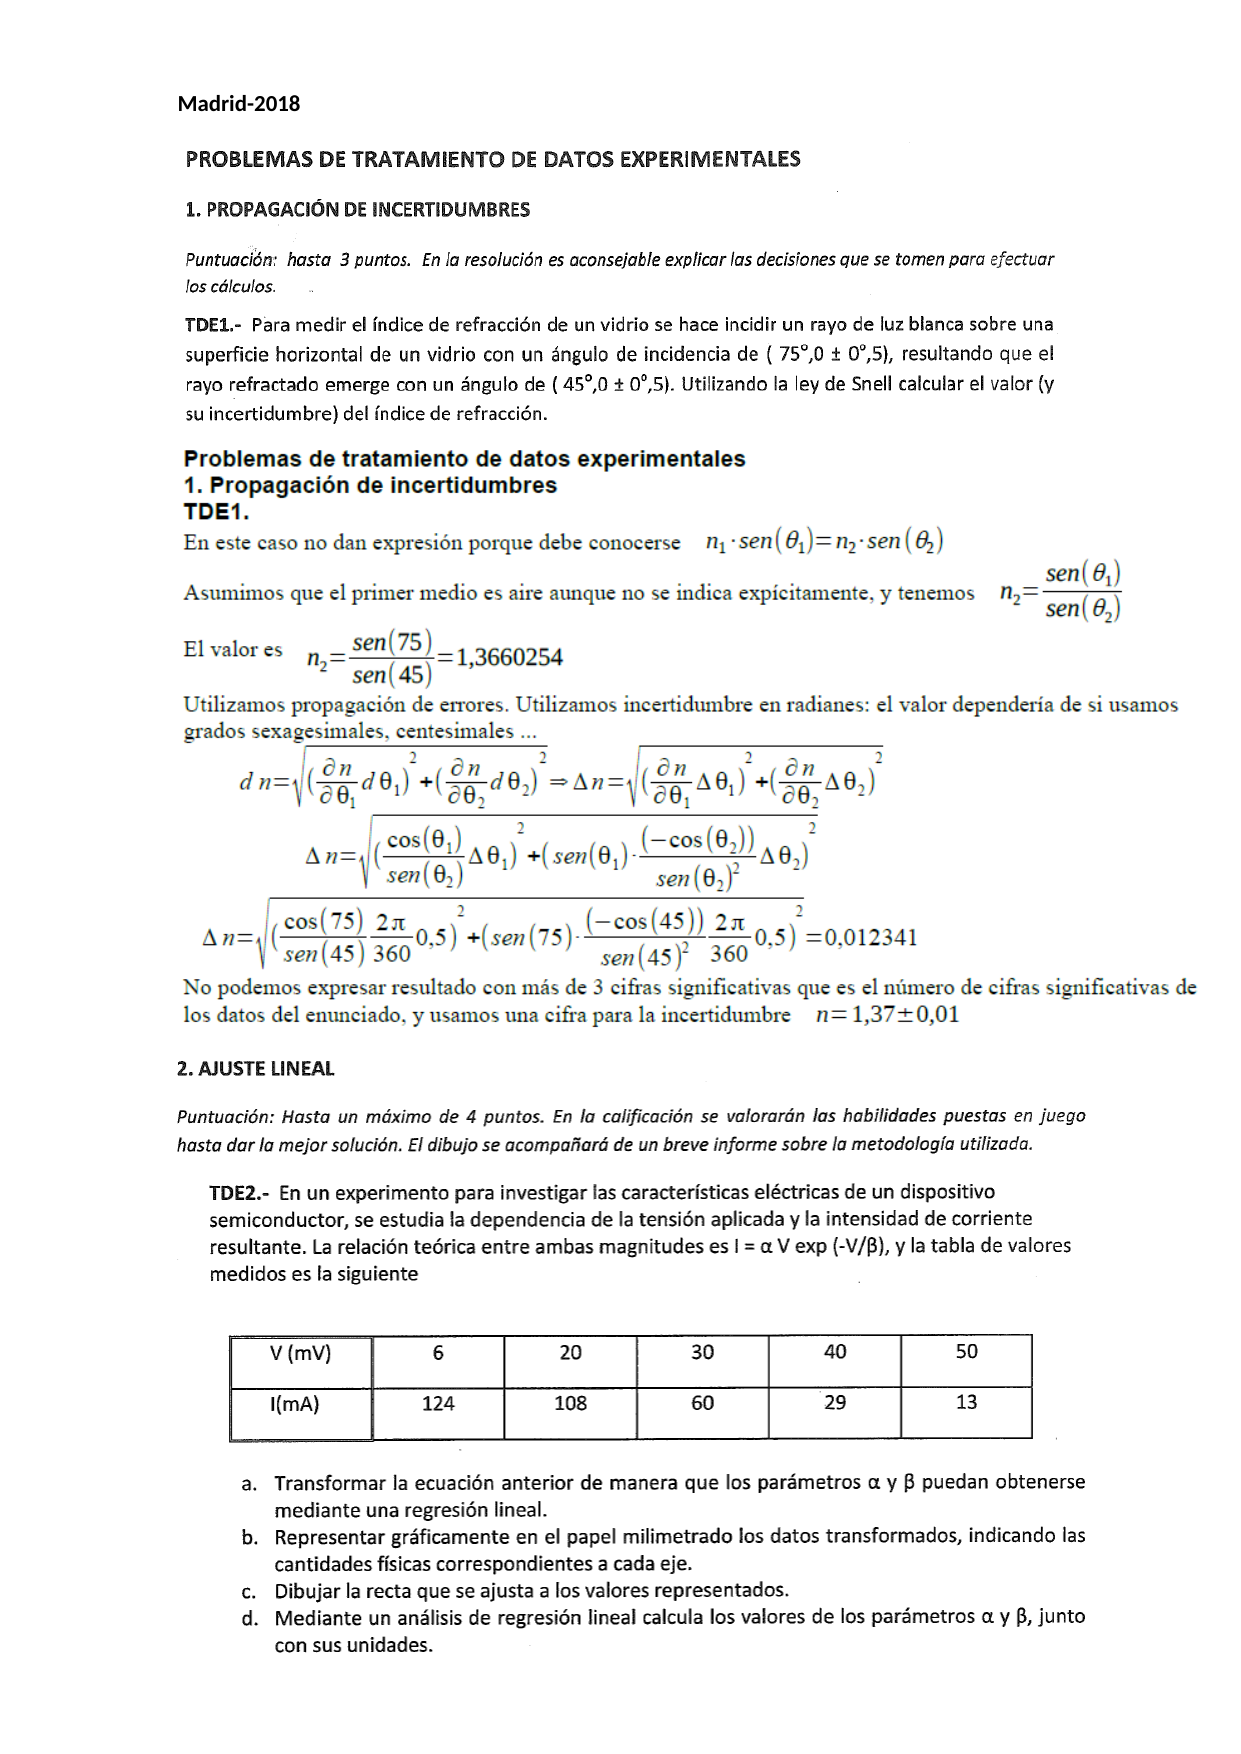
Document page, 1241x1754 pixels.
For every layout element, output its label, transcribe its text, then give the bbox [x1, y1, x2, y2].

picture [177, 302, 1063, 425]
picture [177, 141, 1063, 299]
picture [177, 1056, 1096, 1661]
picture [177, 449, 1206, 1032]
text Madrid-2018 [177, 89, 1063, 117]
